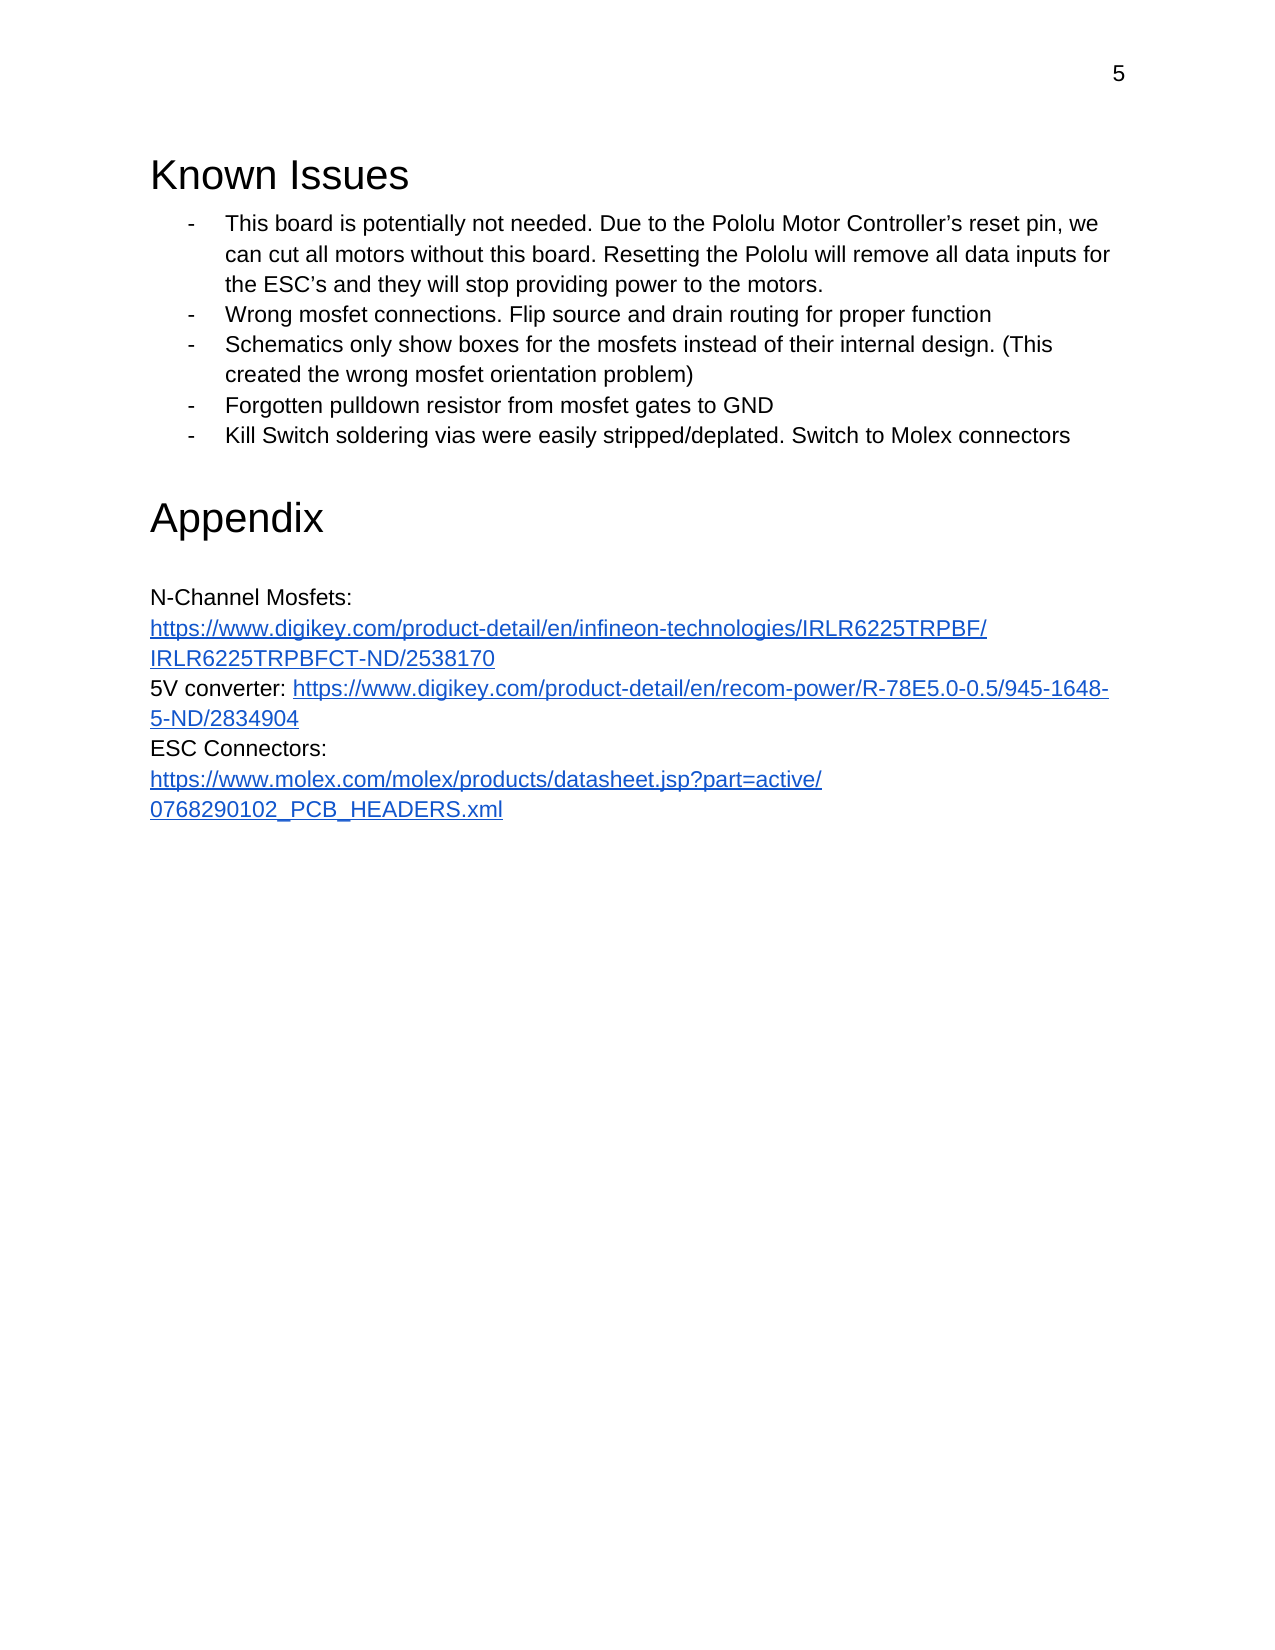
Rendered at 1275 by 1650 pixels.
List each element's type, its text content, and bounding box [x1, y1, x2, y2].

text https://www.molex.com/molex/products/datasheet.jsp?part=active/0768290102_PCB_HEADERS.xml [150, 766, 1125, 822]
text N-Channel Mosfets: https://www.digikey.com/product-detail/en/infineon-technologies/IRLR6225TRPBF/IRLR6225TRPBFCT-ND/2538170 [150, 584, 1125, 671]
list This board is potentially not needed. Due to the Pololu Motor Controller’s reset pin, we can cut all motors without this board. Resetting the Pololu will remove all data inputs for the ESC’s and they will stop providing power to the motors. [187, 210, 1125, 297]
text ESC Connectors: [150, 735, 1125, 762]
list Forgotten pulldown resistor from mosfet gates to GND [187, 392, 1125, 418]
list Schematics only show boxes for the mosfets instead of their internal design. (This created the wrong mosfet orientation problem) [187, 331, 1125, 388]
list Wrong mosfet connections. Flip source and drain routing for proper function [187, 301, 1125, 327]
subtitle Appendix [150, 494, 1125, 542]
text 5V converter: https://www.digikey.com/product-detail/en/recom-power/R-78E5.0-0.5/945-1648-5-ND/2834904 [150, 675, 1125, 732]
list Kill Switch soldering vias were easily stripped/deplated. Switch to Molex connectors [187, 422, 1125, 448]
subtitle Known Issues [150, 150, 1125, 198]
